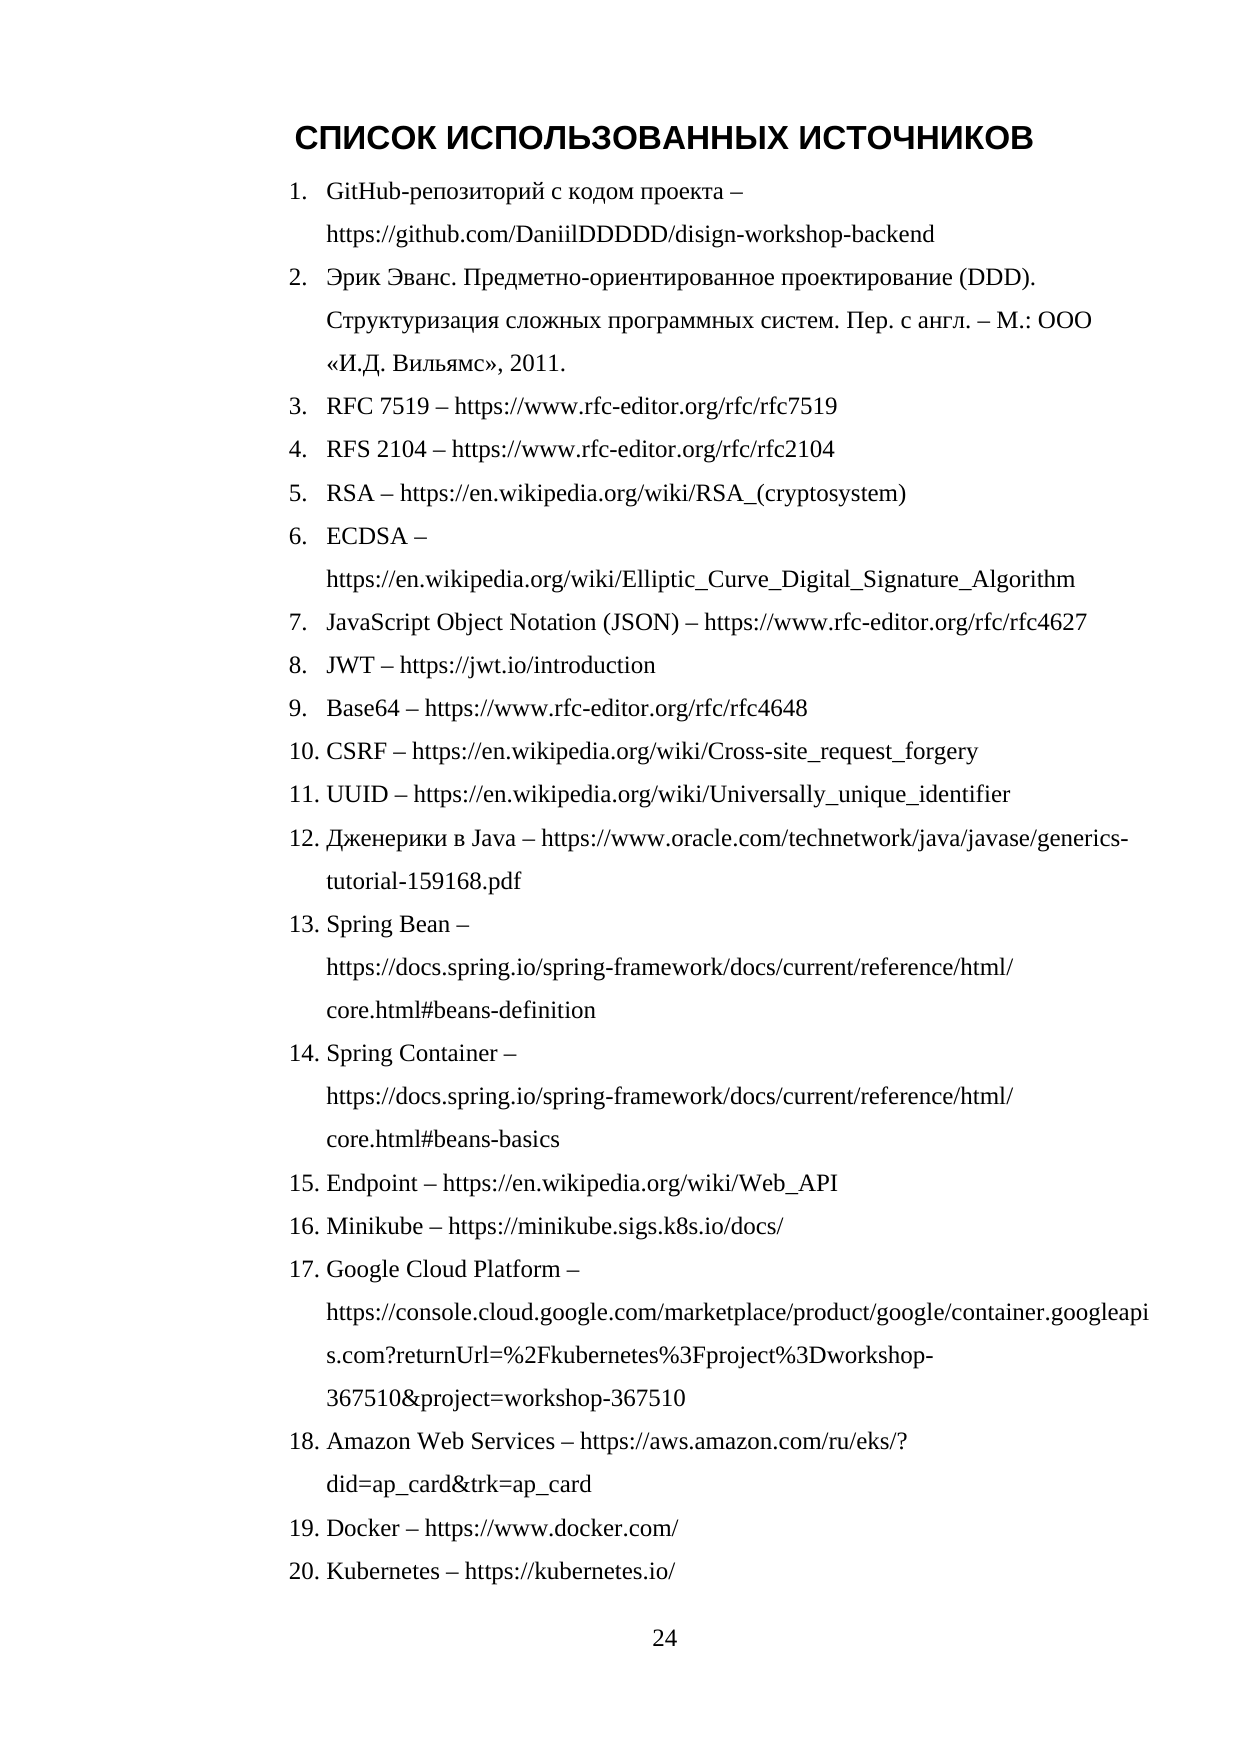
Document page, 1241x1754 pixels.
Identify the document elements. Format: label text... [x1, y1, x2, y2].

list ECDSA – https://en.wikipedia.org/wiki/Elliptic_Curve_Digital_Signature_Algorithm [288, 521, 1152, 593]
list RSA – https://en.wikipedia.org/wiki/RSA_(cryptosystem) [288, 478, 1152, 506]
list Base64 – https://www.rfc-editor.org/rfc/rfc4648 [288, 693, 1152, 722]
list GitHub-репозиторий с кодом проекта – https://github.com/DaniilDDDDD/disign-workshop-backend [288, 176, 1152, 248]
list Amazon Web Services – https://aws.amazon.com/ru/eks/?did=ap_card&trk=ap_card [288, 1426, 1152, 1498]
list Google Cloud Platform – https://console.cloud.google.com/marketplace/product/google/container.googleapis.com?returnUrl=%2Fkubernetes%3Fproject%3Dworkshop-367510&project=workshop-367510 [288, 1254, 1152, 1412]
list Spring Container – https://docs.spring.io/spring-framework/docs/current/reference/html/core.html#beans-basics [288, 1038, 1152, 1153]
list Дженерики в Java – https://www.oracle.com/technetwork/java/javase/generics-tutorial-159168.pdf [288, 823, 1152, 894]
list Эрик Эванс. Предметно-ориентированное проектирование (DDD). Структуризация сложных программных систем. Пер. с англ. – М.: ООО «И.Д. Вильямс», 2011. [288, 262, 1152, 377]
list Minikube – https://minikube.sigs.k8s.io/docs/ [288, 1211, 1152, 1239]
subtitle СПИСОК ИСПОЛЬЗОВАННЫХ ИСТОЧНИКОВ [177, 118, 1152, 157]
list Endpoint – https://en.wikipedia.org/wiki/Web_API [288, 1168, 1152, 1196]
list Docker – https://www.docker.com/ [288, 1513, 1152, 1541]
list JavaScript Object Notation (JSON) – https://www.rfc-editor.org/rfc/rfc4627 [288, 607, 1152, 636]
list CSRF – https://en.wikipedia.org/wiki/Cross-site_request_forgery [288, 736, 1152, 765]
list RFS 2104 – https://www.rfc-editor.org/rfc/rfc2104 [288, 434, 1152, 463]
list Spring Bean – https://docs.spring.io/spring-framework/docs/current/reference/html/core.html#beans-definition [288, 909, 1152, 1024]
list UUID – https://en.wikipedia.org/wiki/Universally_unique_identifier [288, 779, 1152, 808]
list Kubernetes – https://kubernetes.io/ [288, 1556, 1152, 1584]
list JWT – https://jwt.io/introduction [288, 650, 1152, 679]
list RFC 7519 – https://www.rfc-editor.org/rfc/rfc7519 [288, 391, 1152, 420]
